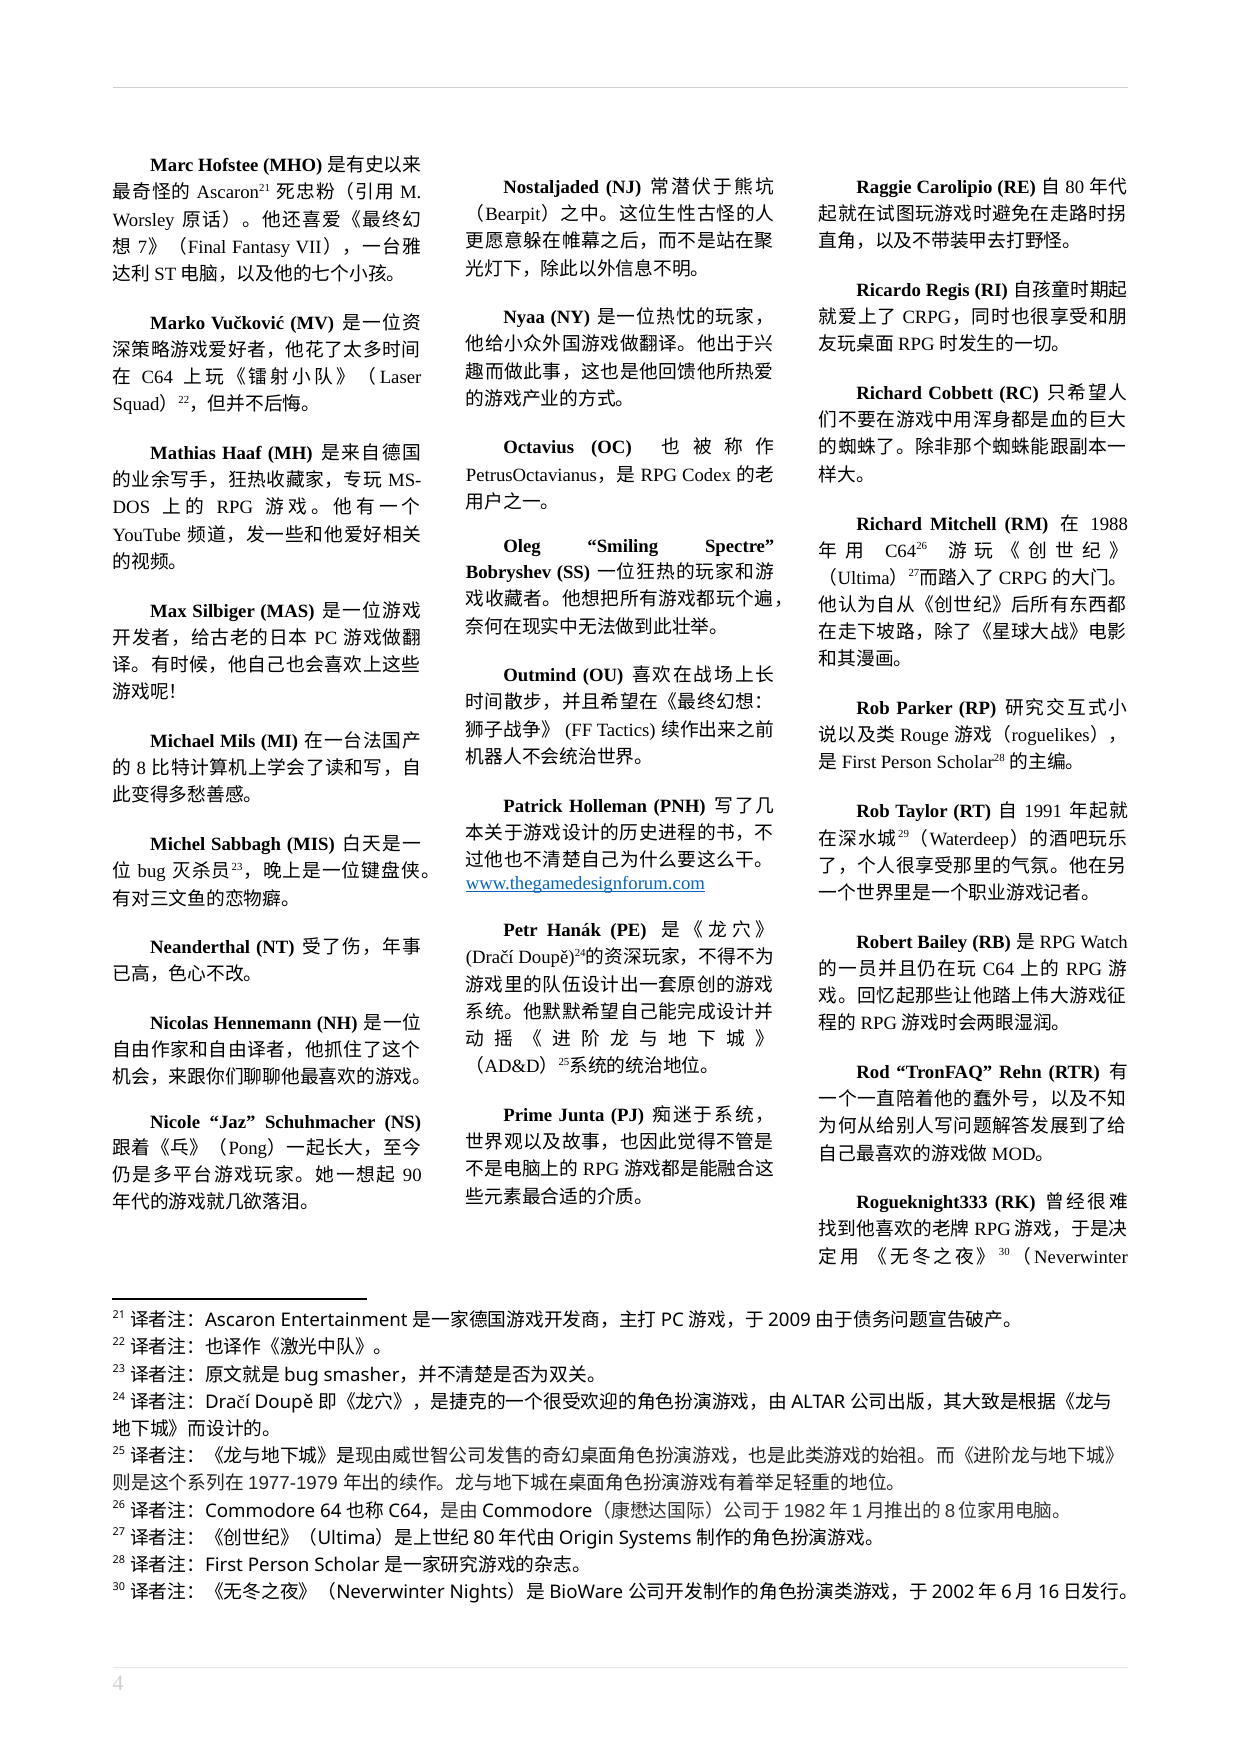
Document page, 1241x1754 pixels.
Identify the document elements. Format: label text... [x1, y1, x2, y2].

text Max Silbiger (MAS) 是一位游戏开发者，给古老的日本 PC 游戏做翻译。有时候，他自己也会喜欢上这些游戏呢！ [112, 595, 421, 704]
text Outmind (OU) 喜欢在战场上长时间散步，并且希望在《最终幻想：狮子战争》 (FF Tactics) 续作出来之前机器人不会统治世界。 [466, 660, 774, 769]
text Petr Hanák (PE) 是《龙穴》(Dračí Doupě)的资深玩家，不得不为游戏里的队伍设计出一套原创的游戏系统。他默默希望自己能完成设计并动摇《进阶龙与地下城》（AD&D）系统的统治地位。 [466, 915, 774, 1078]
text Rob Taylor (RT) 自 1991 年起就在深水城（Waterdeep）的酒吧玩乐了，个人很享受那里的气氛。他在另一个世界里是一个职业游戏记者。 [819, 796, 1128, 905]
text Rod “TronFAQ” Rehn (RTR) 有一个一直陪着他的蠢外号，以及不知为何从给别人写问题解答发展到了给自己最喜欢的游戏做 MOD。 [819, 1057, 1128, 1165]
text Ricardo Regis (RI) 自孩童时期起就爱上了 CRPG，同时也很享受和朋友玩桌面 RPG 时发生的一切。 [819, 275, 1128, 356]
text Richard Mitchell (RM) 在 1988 年用 C64 游玩《创世纪》（Ultima）而踏入了 CRPG 的大门。他认为自从《创世纪》后所有东西都在走下坡路，除了《星球大战》电影和其漫画。 [819, 508, 1128, 671]
text Richard Cobbett (RC) 只希望人们不要在游戏中用浑身都是血的巨大的蜘蛛了。除非那个蜘蛛能跟副本一样大。 [819, 378, 1128, 487]
text Neanderthal (NT) 受了伤，年事已高，色心不改。 [112, 932, 421, 986]
text Octavius (OC) 也被称作 PetrusOctavianus，是 RPG Codex 的老用户之一。 [466, 432, 774, 514]
text Oleg “Smiling Spectre” Bobryshev (SS) 一位狂热的玩家和游戏收藏者。他想把所有游戏都玩个遍，奈何在现实中无法做到此壮举。 [466, 535, 774, 638]
text Nicolas Hennemann (NH) 是一位自由作家和自由译者，他抓住了这个机会，来跟你们聊聊他最喜欢的游戏。 [112, 1008, 421, 1089]
text Marko Vučković (MV) 是一位资深策略游戏爱好者，他花了太多时间在 C64 上玩《镭射小队》（Laser Squad），但并不后悔。 [112, 307, 421, 416]
text Rogueknight333 (RK) 曾经很难找到他喜欢的老牌 RPG游戏，于是决定用 《无冬之夜》（Neverwinter Nights）里的工具组来自己做一个游戏，也就是正在连载的 Swordflight 系列。 [819, 1187, 1128, 1268]
text Nyaa (NY) 是一位热忱的玩家，他给小众外国游戏做翻译。他出于兴趣而做此事，这也是他回馈他所热爱的游戏产业的方式。 [466, 302, 774, 411]
text Michel Sabbagh (MIS) 白天是一位 bug 灭杀员，晚上是一位键盘侠。有对三文鱼的恋物癖。 [112, 829, 421, 910]
text Raggie Carolipio (RE) 自 80 年代起就在试图玩游戏时避免在走路时拐直角，以及不带装甲去打野怪。 [819, 172, 1128, 253]
text Prime Junta (PJ) 痴迷于系统，世界观以及故事，也因此觉得不管是不是电脑上的 RPG 游戏都是能融合这些元素最合适的介质。 [466, 1100, 774, 1208]
text Robert Bailey (RB) 是 RPG Watch 的一员并且仍在玩 C64 上的 RPG 游戏。回忆起那些让他踏上伟大游戏征程的 RPG 游戏时会两眼湿润。 [819, 926, 1128, 1035]
text Rob Parker (RP) 研究交互式小说以及类 Rouge 游戏（roguelikes），是 First Person Scholar 的主编。 [819, 693, 1128, 774]
text Michael Mils (MI) 在一台法国产的 8 比特计算机上学会了读和写，自此变得多愁善感。 [112, 726, 421, 807]
text Marc Hofstee (MHO) 是有史以来最奇怪的 Ascaron 死忠粉（引用 M. Worsley 原话）。他还喜爱《最终幻想 7》（Final Fantasy VII），一台雅达利 ST 电脑，以及他的七个小孩。 [112, 150, 421, 286]
text Patrick Holleman (PNH) 写了几本关于游戏设计的历史进程的书，不过他也不清楚自己为什么要这么干。 www.thegamedesignforum.com [466, 790, 774, 893]
text Mathias Haaf (MH) 是来自德国的业余写手，狂热收藏家，专玩 MS-DOS 上的 RPG 游戏。他有一个 YouTube 频道，发一些和他爱好相关的视频。 [112, 438, 421, 574]
text Nicole “Jaz” Schuhmacher (NS) 跟着《乓》（Pong）一起长大，至今仍是多平台游戏玩家。她一想起 90 年代的游戏就几欲落泪。 [112, 1111, 421, 1214]
text Nostaljaded (NJ) 常潜伏于熊坑（Bearpit）之中。这位生性古怪的人更愿意躲在帷幕之后，而不是站在聚光灯下，除此以外信息不明。 [466, 172, 774, 280]
